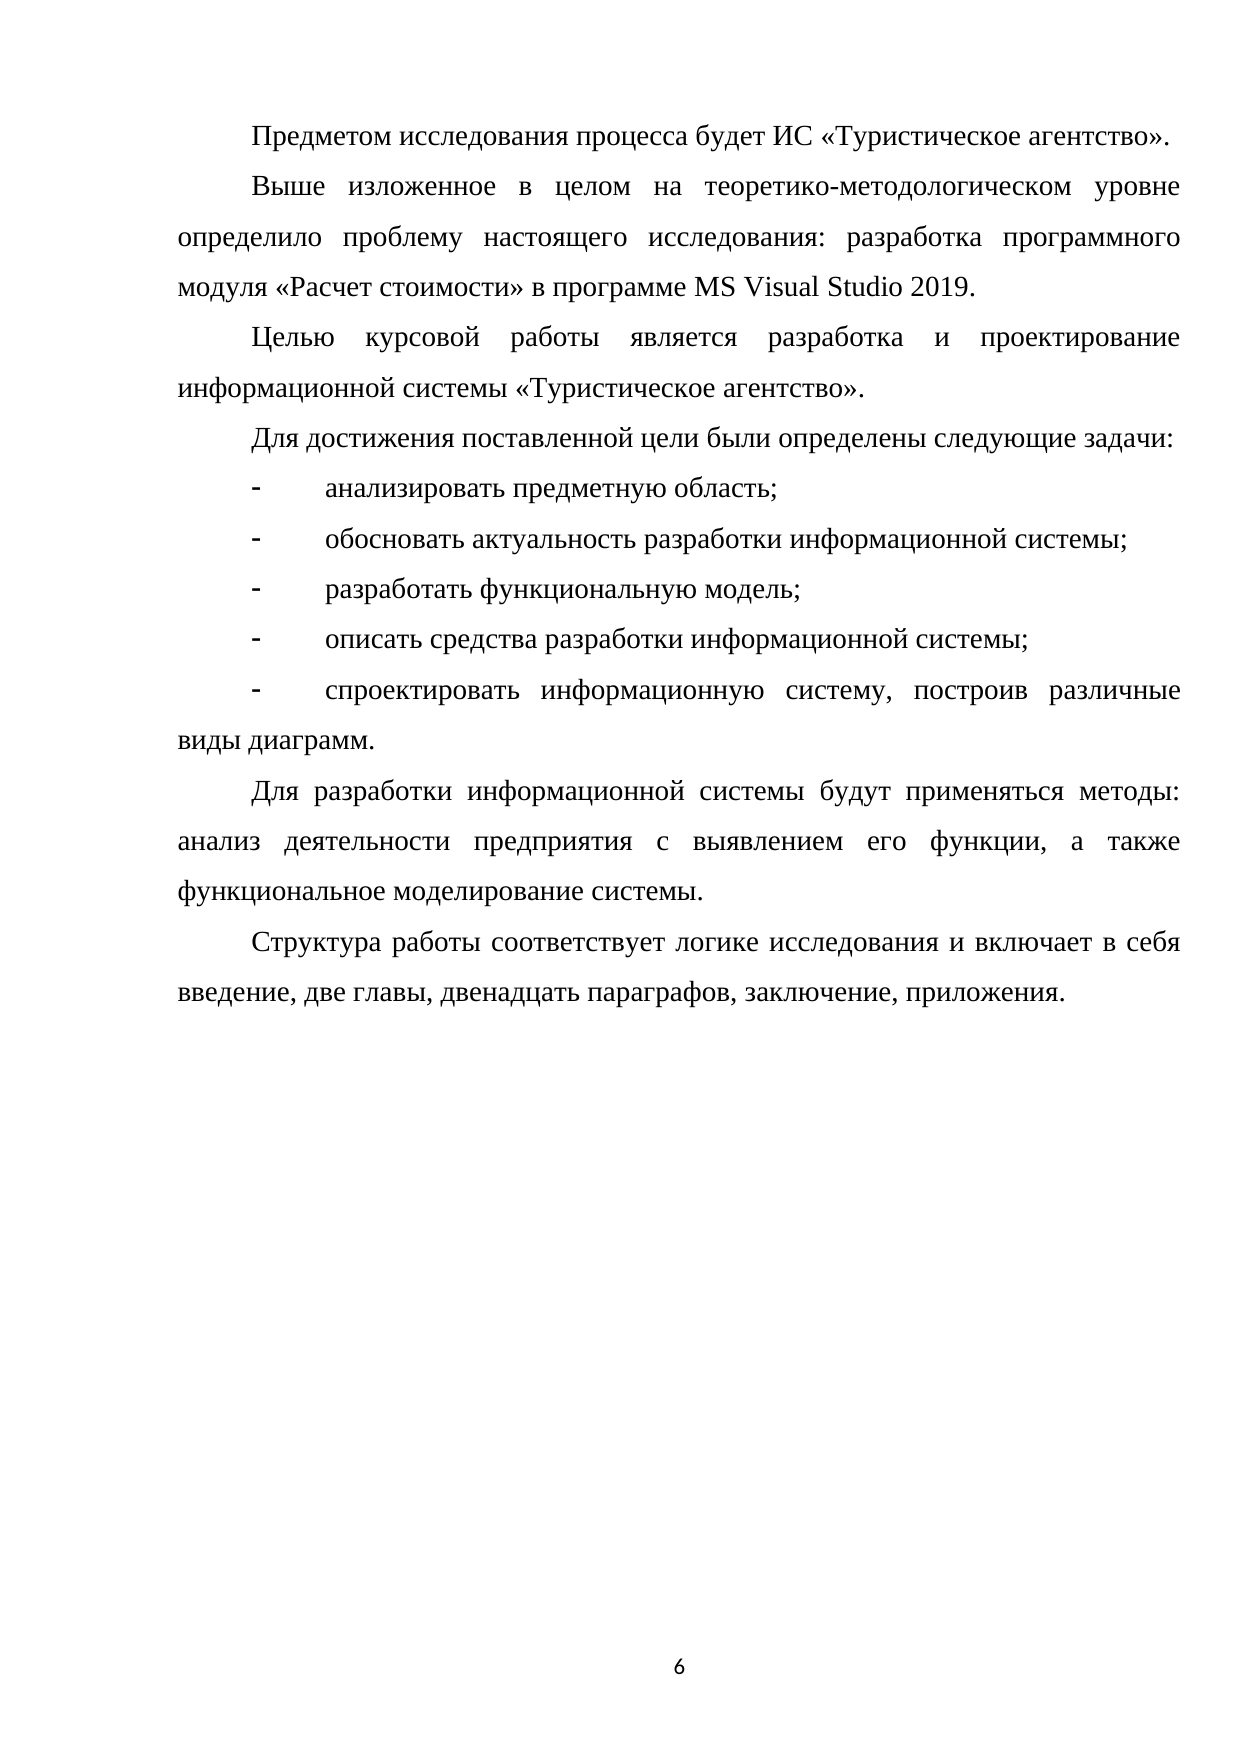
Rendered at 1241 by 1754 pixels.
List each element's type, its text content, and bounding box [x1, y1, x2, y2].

subtitle разработать функциональную модель; [177, 571, 1181, 605]
subtitle Целью курсовой работы является разработка и проектирование информационной системы «Туристическое агентство». [177, 319, 1181, 403]
subtitle Предметом исследования процесса будет ИС «Туристическое агентство». [177, 118, 1181, 152]
subtitle анализировать предметную область; [177, 470, 1181, 504]
list спроектировать информационную систему, построив различные виды диаграмм. [177, 672, 1181, 756]
subtitle обосновать актуальность разработки информационной системы; [177, 521, 1181, 554]
subtitle Для достижения поставленной цели были определены следующие задачи: [177, 420, 1181, 453]
subtitle Выше изложенное в целом на теоретико-методологическом уровне определило проблему настоящего исследования: разработка программного модуля «Расчет стоимости» в программе MS Visual Studio 2019. [177, 168, 1181, 303]
subtitle Для разработки информационной системы будут применяться методы: анализ деятельности предприятия с выявлением его функции, а также функциональное моделирование системы. [177, 773, 1181, 907]
subtitle описать средства разработки информационной системы; [177, 622, 1181, 655]
subtitle Структура работы соответствует логике исследования и включает в себя введение, две главы, двенадцать параграфов, заключение, приложения. [177, 924, 1181, 1007]
